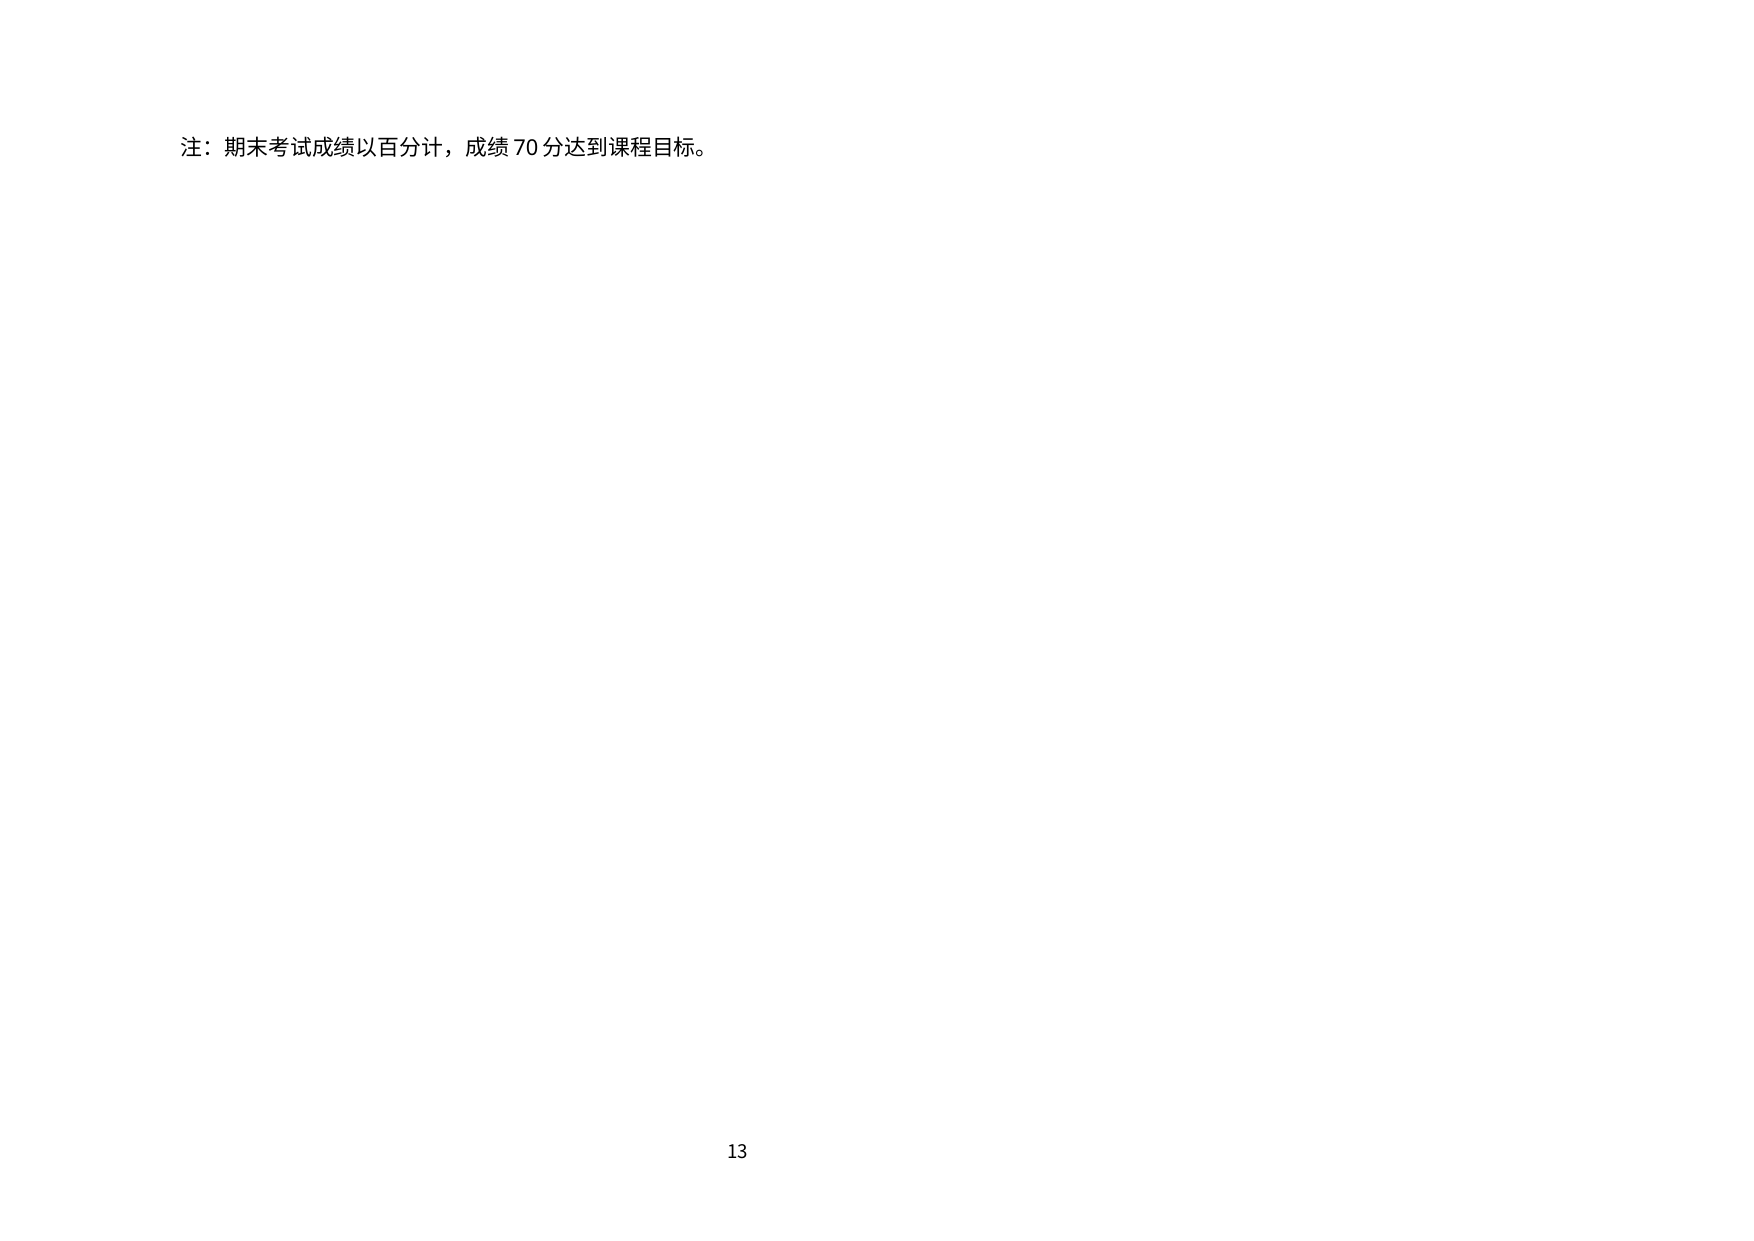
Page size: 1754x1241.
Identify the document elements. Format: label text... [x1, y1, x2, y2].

text 注：期末考试成绩以百分计，成绩70分达到课程目标。 [148, 130, 1606, 162]
